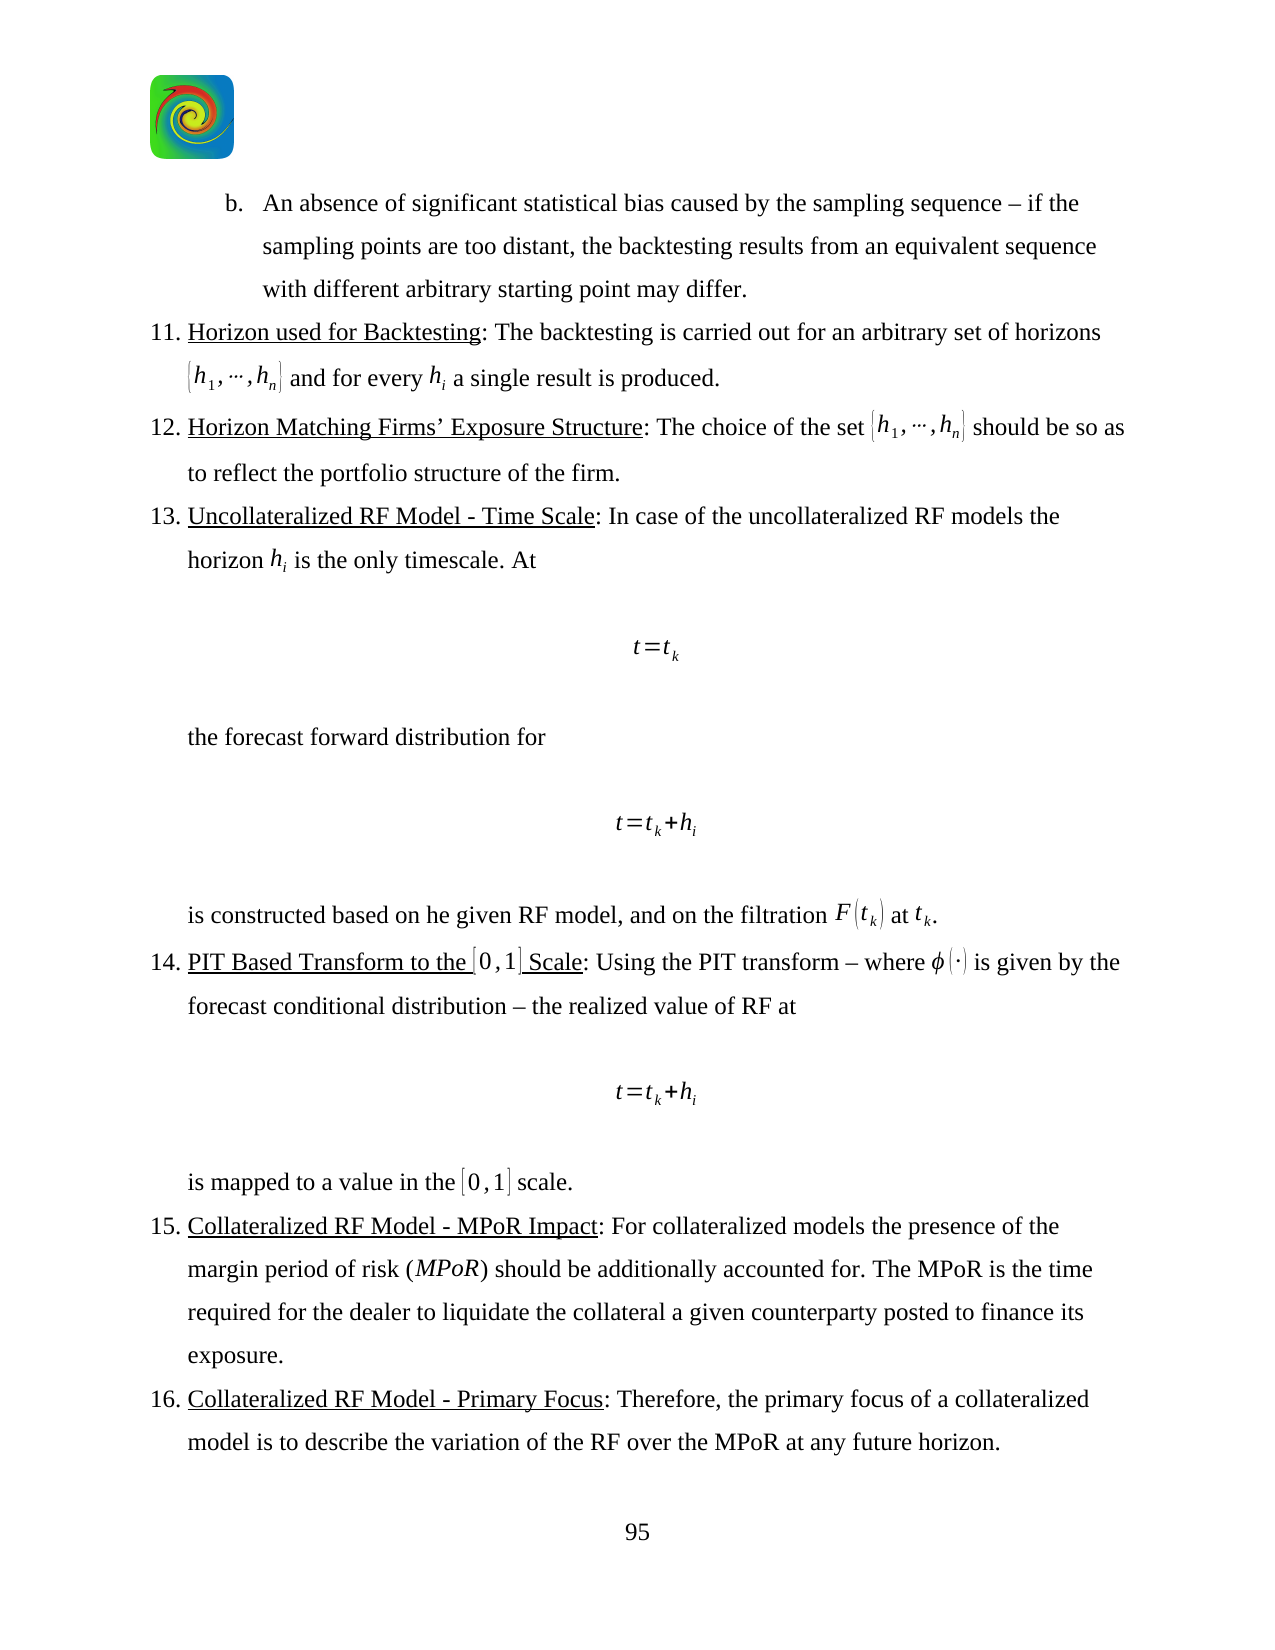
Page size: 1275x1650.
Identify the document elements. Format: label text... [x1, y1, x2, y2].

list PIT Based Transform to the Scale: Using the PIT transform – where is given by the forecast conditional distribution – the realized value of RF at [150, 946, 1125, 1020]
list the forecast forward distribution for [187, 722, 1125, 751]
list Uncollateralized RF Model - Time Scale: In case of the uncollateralized RF models the horizon is the only timescale. At [150, 501, 1125, 576]
list is constructed based on he given RF model, and on the filtration at . [187, 897, 1125, 932]
list is mapped to a value in the scale. [187, 1166, 1125, 1197]
list An absence of significant statistical bias caused by the sampling sequence – if the sampling points are too distant, the backtesting results from an equivalent sequence with different arbitrary starting point may differ. [225, 188, 1125, 303]
list Horizon Matching Firms’ Exposure Structure: The choice of the set should be so as to reflect the portfolio structure of the firm. [150, 409, 1125, 487]
list Horizon used for Backtesting: The backtesting is carried out for an arbitrary set of horizons and for every a single result is produced. [150, 317, 1125, 395]
list Collateralized RF Model - Primary Focus: Therefore, the primary focus of a collateralized model is to describe the variation of the RF over the MPoR at any future horizon. [150, 1384, 1125, 1456]
list Collateralized RF Model - MPoR Impact: For collateralized models the presence of the margin period of risk () should be additionally accounted for. The MPoR is the time required for the dealer to liquidate the collateral a given counterparty posted to finance its exposure. [150, 1211, 1125, 1369]
picture [188, 75, 234, 159]
picture [150, 75, 223, 159]
